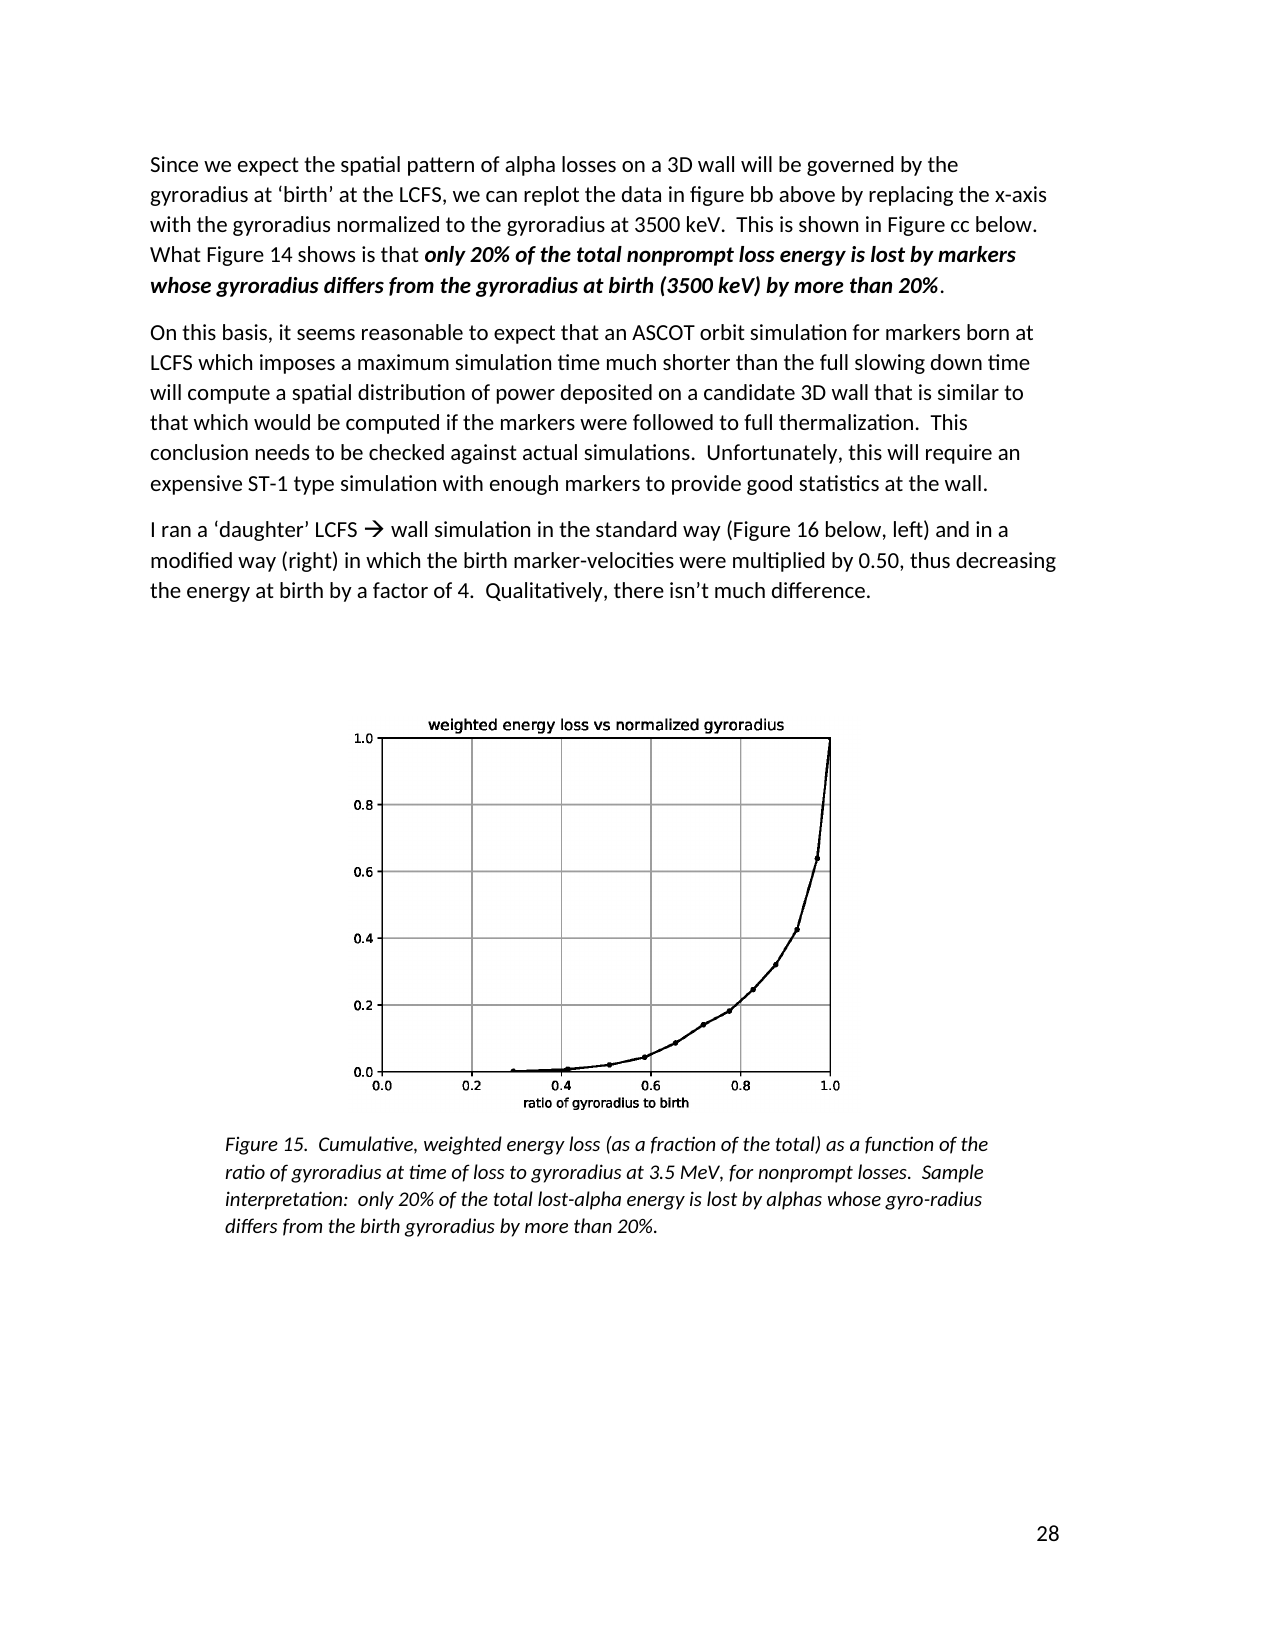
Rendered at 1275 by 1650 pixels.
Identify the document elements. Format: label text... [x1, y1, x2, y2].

text On this basis, it seems reasonable to expect that an ASCOT orbit simulation for markers born at LCFS which imposes a maximum simulation time much shorter than the full slowing down time will compute a spatial distribution of power deposited on a candidate 3D wall that is similar to that which would be computed if the markers were followed to full thermalization. This conclusion needs to be checked against actual simulations. Unfortunately, this will require an expensive ST-1 type simulation with enough markers to provide good statistics at the wall. [150, 318, 1059, 497]
text Since we expect the spatial pattern of alpha losses on a 3D wall will be governed by the gyroradius at ‘birth’ at the LCFS, we can replot the data in figure bb above by replacing the x-axis with the gyroradius normalized to the gyroradius at 3500 keV. This is shown in Figure cc below. What Figure 14 shows is that only 20% of the total nonprompt loss energy is lost by markers whose gyroradius differs from the gyroradius at birth (3500 keV) by more than 20%. [150, 150, 1059, 299]
text I ran a ‘daughter’ LCFS wall simulation in the standard way (Figure 16 below, left) and in a modified way (right) in which the birth marker-velocities were multiplied by 0.50, thus decreasing the energy at birth by a factor of 4. Qualitatively, there isn’t much difference. [150, 516, 1059, 604]
picture [348, 716, 862, 1113]
text Figure 15. Cumulative, weighted energy loss (as a fraction of the total) as a function of the ratio of gyroradius at time of loss to gyroradius at 3.5 MeV, for nonprompt losses. Sample interpretation: only 20% of the total lost-alpha energy is lost by alphas whose gyro-radius differs from the birth gyroradius by more than 20%. [225, 1132, 1003, 1239]
